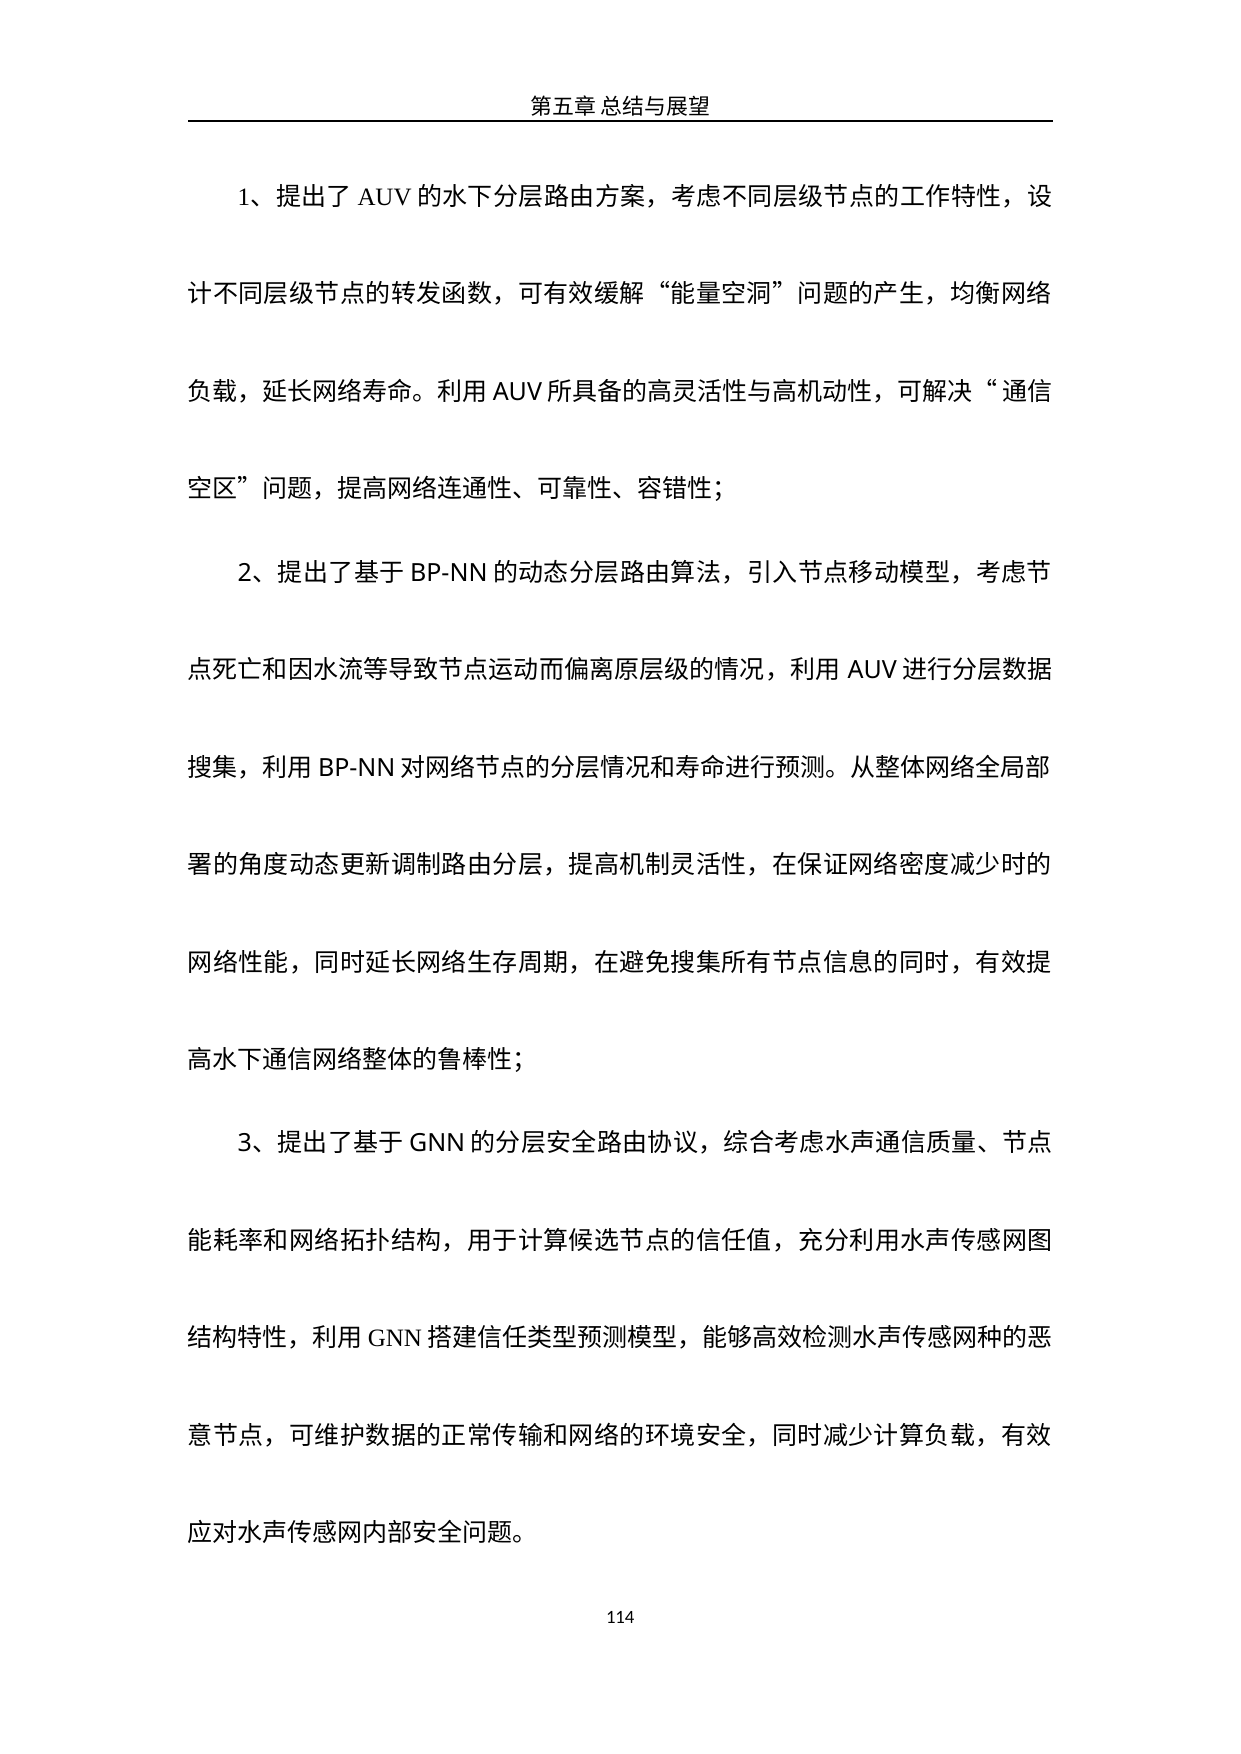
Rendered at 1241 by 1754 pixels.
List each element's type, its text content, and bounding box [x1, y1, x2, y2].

text 2、提出了基于BP-NN的动态分层路由算法，引入节点移动模型，考虑节点死亡和因水流等导致节点运动而偏离原层级的情况，利用AUV进行分层数据搜集，利用BP-NN对网络节点的分层情况和寿命进行预测。从整体网络全局部署的角度动态更新调制路由分层，提高机制灵活性，在保证网络密度减少时的网络性能，同时延长网络生存周期，在避免搜集所有节点信息的同时，有效提高水下通信网络整体的鲁棒性； [187, 538, 1053, 1090]
text 3、提出了基于GNN的分层安全路由协议，综合考虑水声通信质量、节点能耗率和网络拓扑结构，用于计算候选节点的信任值，充分利用水声传感网图结构特性，利用GNN搭建信任类型预测模型，能够高效检测水声传感网种的恶意节点，可维护数据的正常传输和网络的环境安全，同时减少计算负载，有效应对水声传感网内部安全问题。 [187, 1108, 1053, 1563]
text 1、提出了AUV的水下分层路由方案，考虑不同层级节点的工作特性，设计不同层级节点的转发函数，可有效缓解“能量空洞”问题的产生，均衡网络负载，延长网络寿命。利用AUV所具备的高灵活性与高机动性，可解决“ 通信空区”问题，提高网络连通性、可靠性、容错性； [187, 162, 1053, 519]
